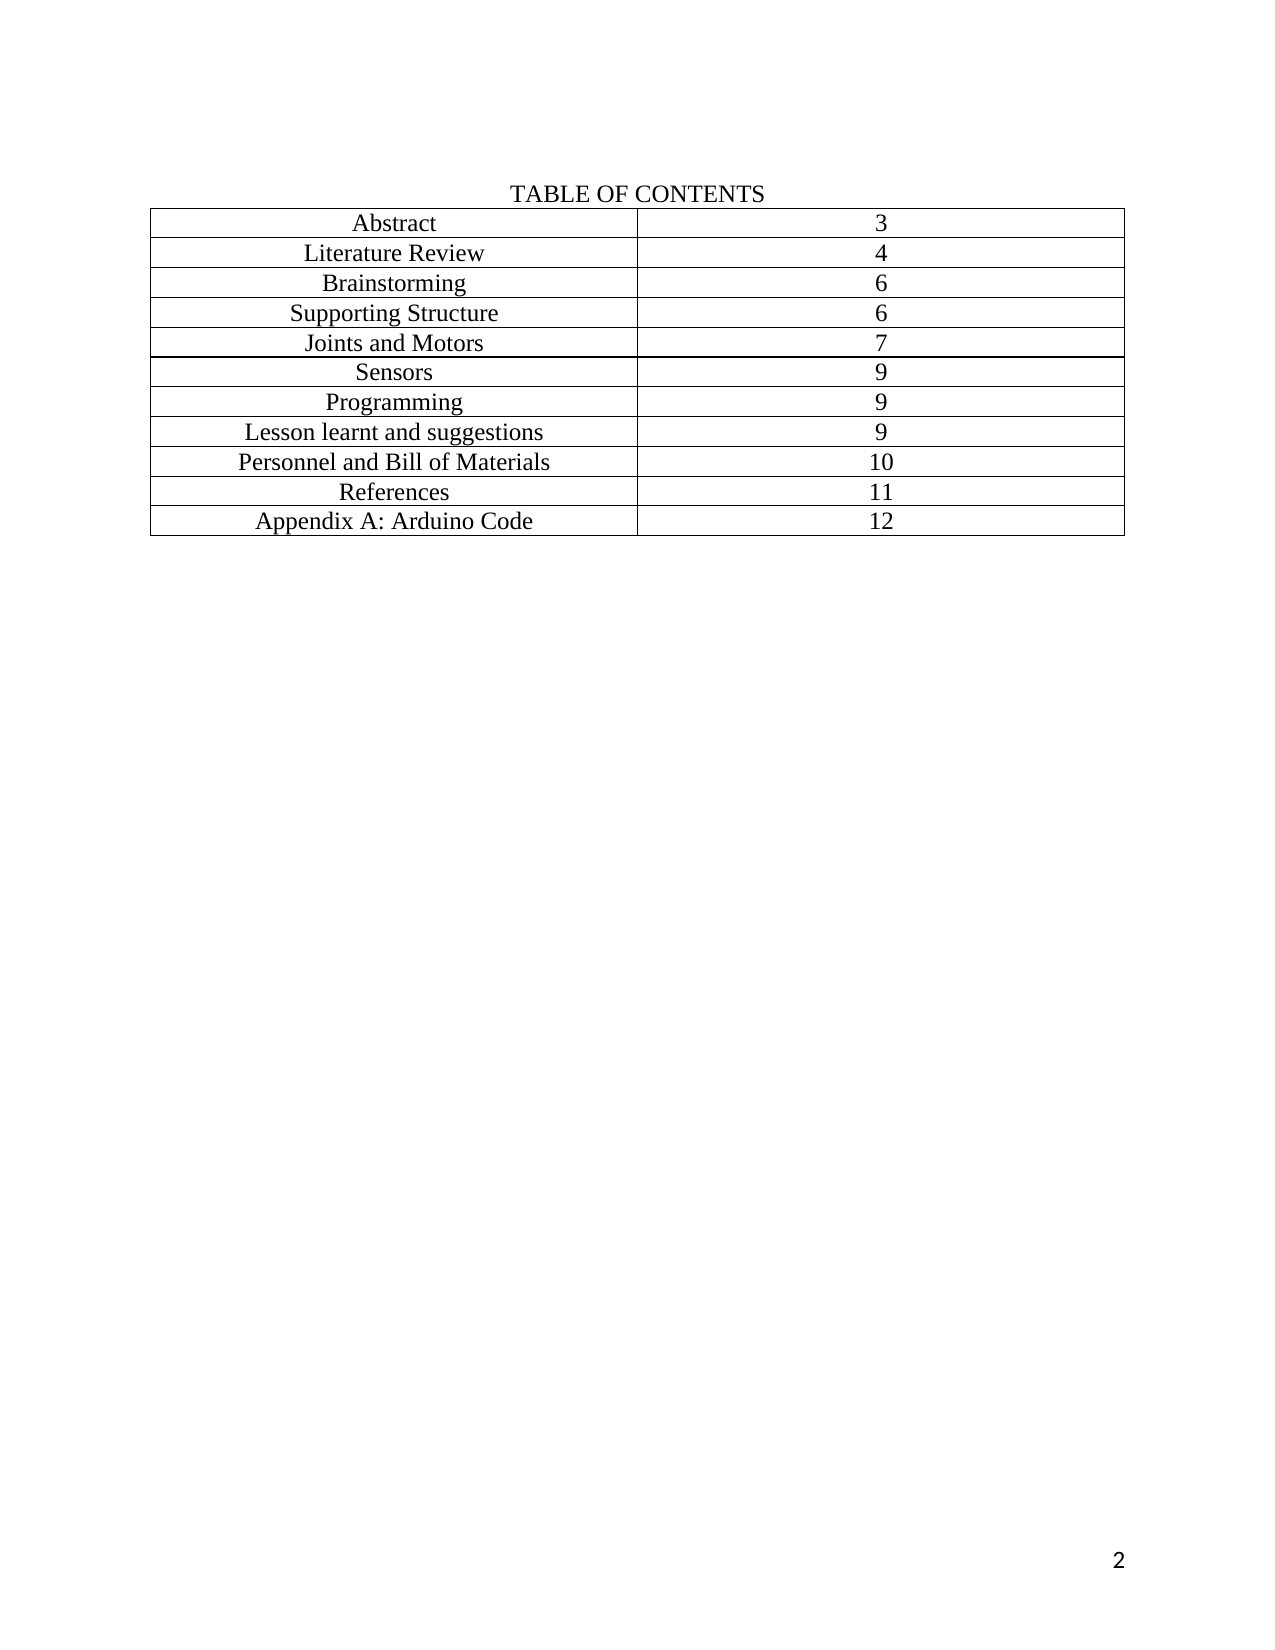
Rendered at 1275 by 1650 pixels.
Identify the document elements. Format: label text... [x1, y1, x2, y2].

table_cell 12 [638, 506, 1124, 535]
table_cell 7 [638, 328, 1124, 356]
table_cell 4 [638, 238, 1124, 267]
table_cell Supporting Structure [151, 298, 637, 327]
table_cell Appendix A: Arduino Code [151, 506, 637, 535]
table_cell Sensors [151, 358, 637, 386]
table_cell 9 [638, 417, 1124, 446]
table_cell 10 [638, 447, 1124, 476]
table_cell Literature Review [151, 238, 637, 267]
table_cell 6 [638, 268, 1124, 297]
table_cell 9 [638, 387, 1124, 416]
table_header Abstract [151, 209, 637, 237]
table_cell 6 [638, 298, 1124, 327]
table_cell References [151, 477, 637, 505]
text TABLE OF CONTENTS [150, 179, 1125, 207]
table_cell Personnel and Bill of Materials [151, 447, 637, 476]
table_cell 9 [638, 358, 1124, 386]
table_cell Programming [151, 387, 637, 416]
table_cell Lesson learnt and suggestions [151, 417, 637, 446]
table_cell 11 [638, 477, 1124, 505]
table_cell Brainstorming [151, 268, 637, 297]
table_header 3 [638, 209, 1124, 237]
table_cell Joints and Motors [151, 328, 637, 356]
